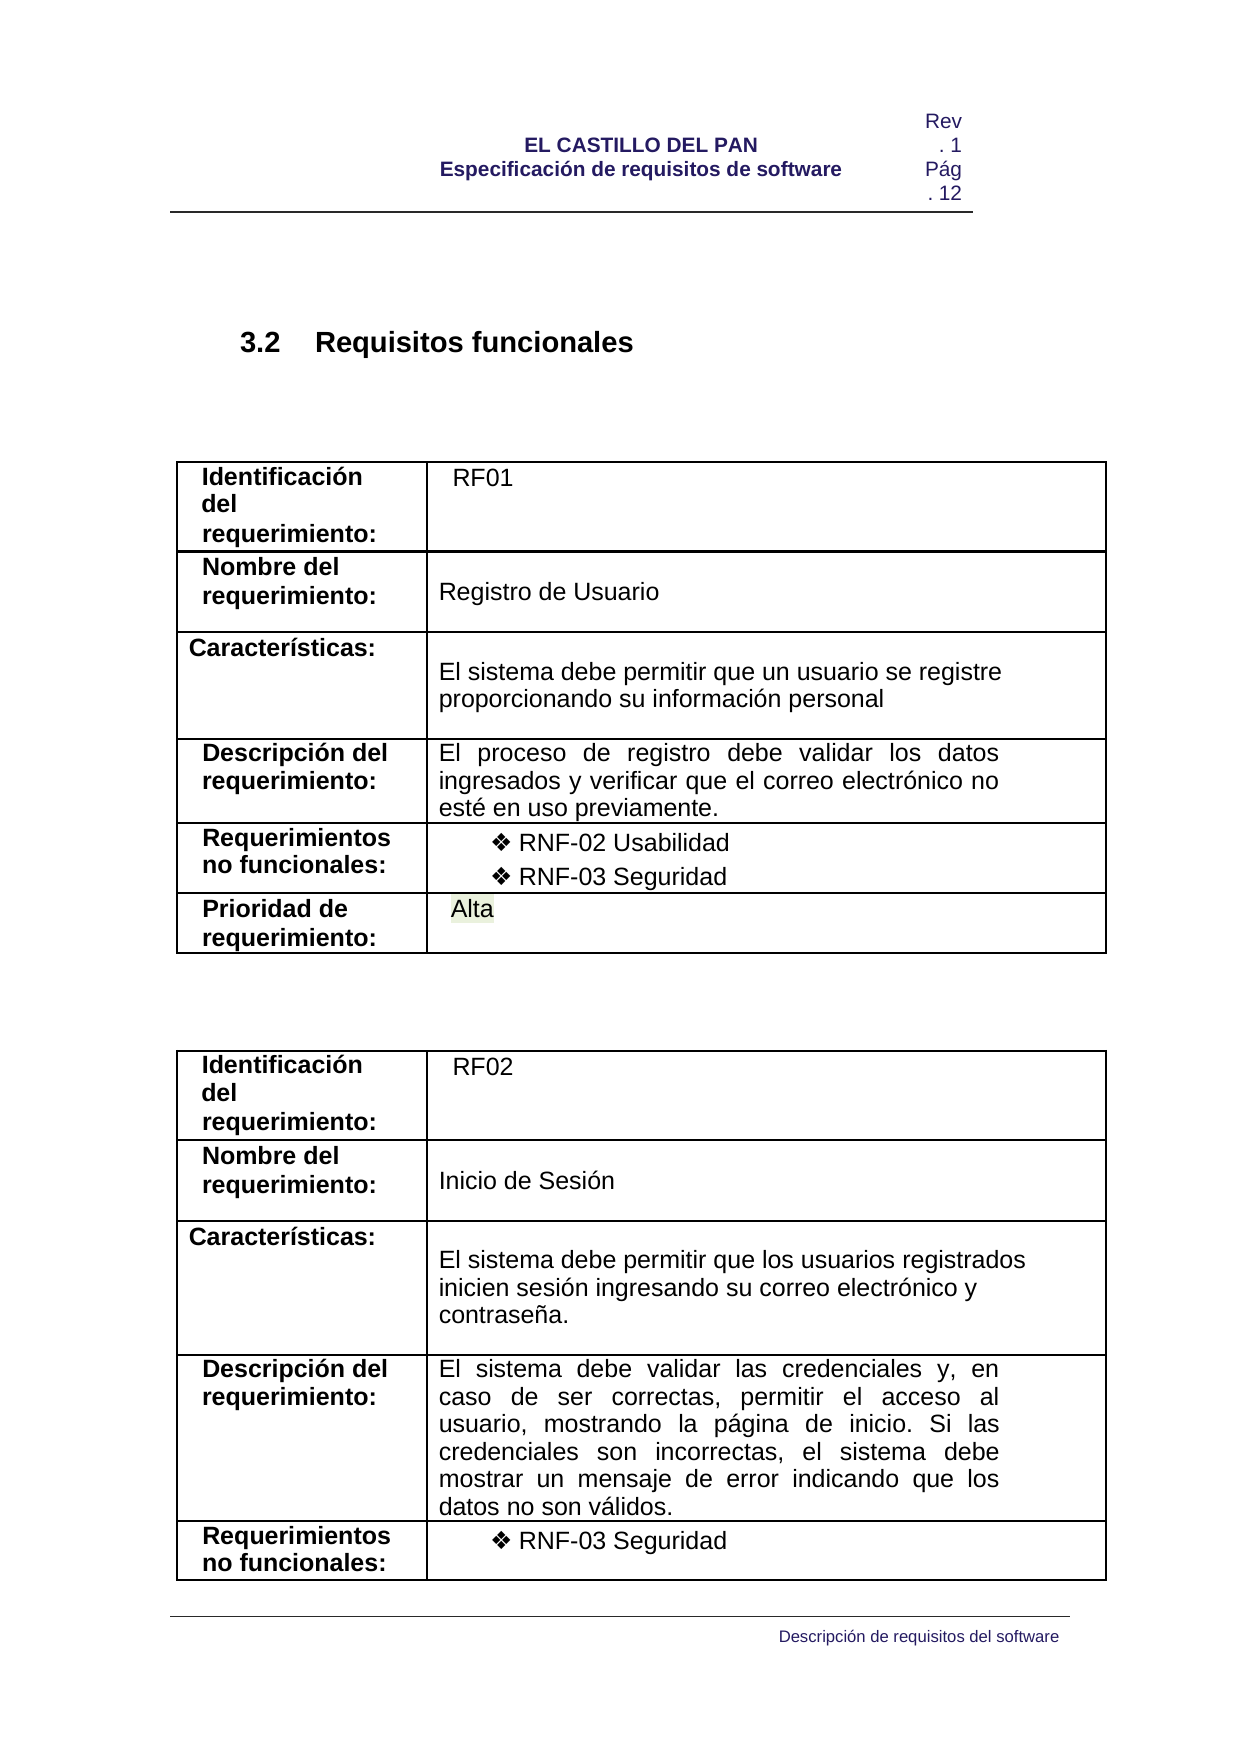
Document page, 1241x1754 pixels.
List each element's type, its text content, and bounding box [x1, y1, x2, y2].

table_cell Prioridad de requerimiento: [178, 894, 426, 952]
table_header RF02 [428, 1052, 1105, 1139]
table_cell Requerimientos no funcionales: [178, 824, 426, 892]
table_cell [178, 1522, 426, 1579]
table_cell Descripción del requerimiento: [178, 1356, 426, 1520]
table_header Identificación del requerimiento: [178, 1052, 426, 1139]
table_cell Alta [428, 894, 1105, 952]
table_cell Características: [178, 633, 426, 738]
table_cell El sistema debe permitir que un usuario se registre proporcionando su información personal [428, 633, 1105, 738]
table_header RF01 [428, 463, 1105, 550]
table_cell Descripción del requerimiento: [178, 740, 426, 822]
list Requisitos funcionales [240, 325, 1063, 359]
table_cell Nombre del requerimiento: [178, 553, 426, 631]
table_cell Registro de Usuario [428, 553, 1105, 631]
table_cell Características: [178, 1222, 426, 1354]
table_cell ❖ RNF-02 Usabilidad ❖ RNF-03 Seguridad [428, 824, 1105, 892]
table_cell El proceso de registro debe validar los datos ingresados y verificar que el correo electrónico no esté en uso previamente. [428, 740, 1105, 822]
table_cell Nombre del requerimiento: [178, 1141, 426, 1220]
table_cell El sistema debe permitir que los usuarios registrados inicien sesión ingresando su correo electrónico y contraseña. [428, 1222, 1105, 1354]
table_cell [428, 1522, 1105, 1579]
table_cell El sistema debe validar las credenciales y, en caso de ser correctas, permitir el acceso al usuario, mostrando la página de inicio. Si las credenciales son incorrectas, el sistema debe mostrar un mensaje de error indicando que los datos no son válidos. [428, 1356, 1105, 1520]
table_header Identificación del requerimiento: [178, 463, 426, 550]
table_cell Inicio de Sesión [428, 1141, 1105, 1220]
